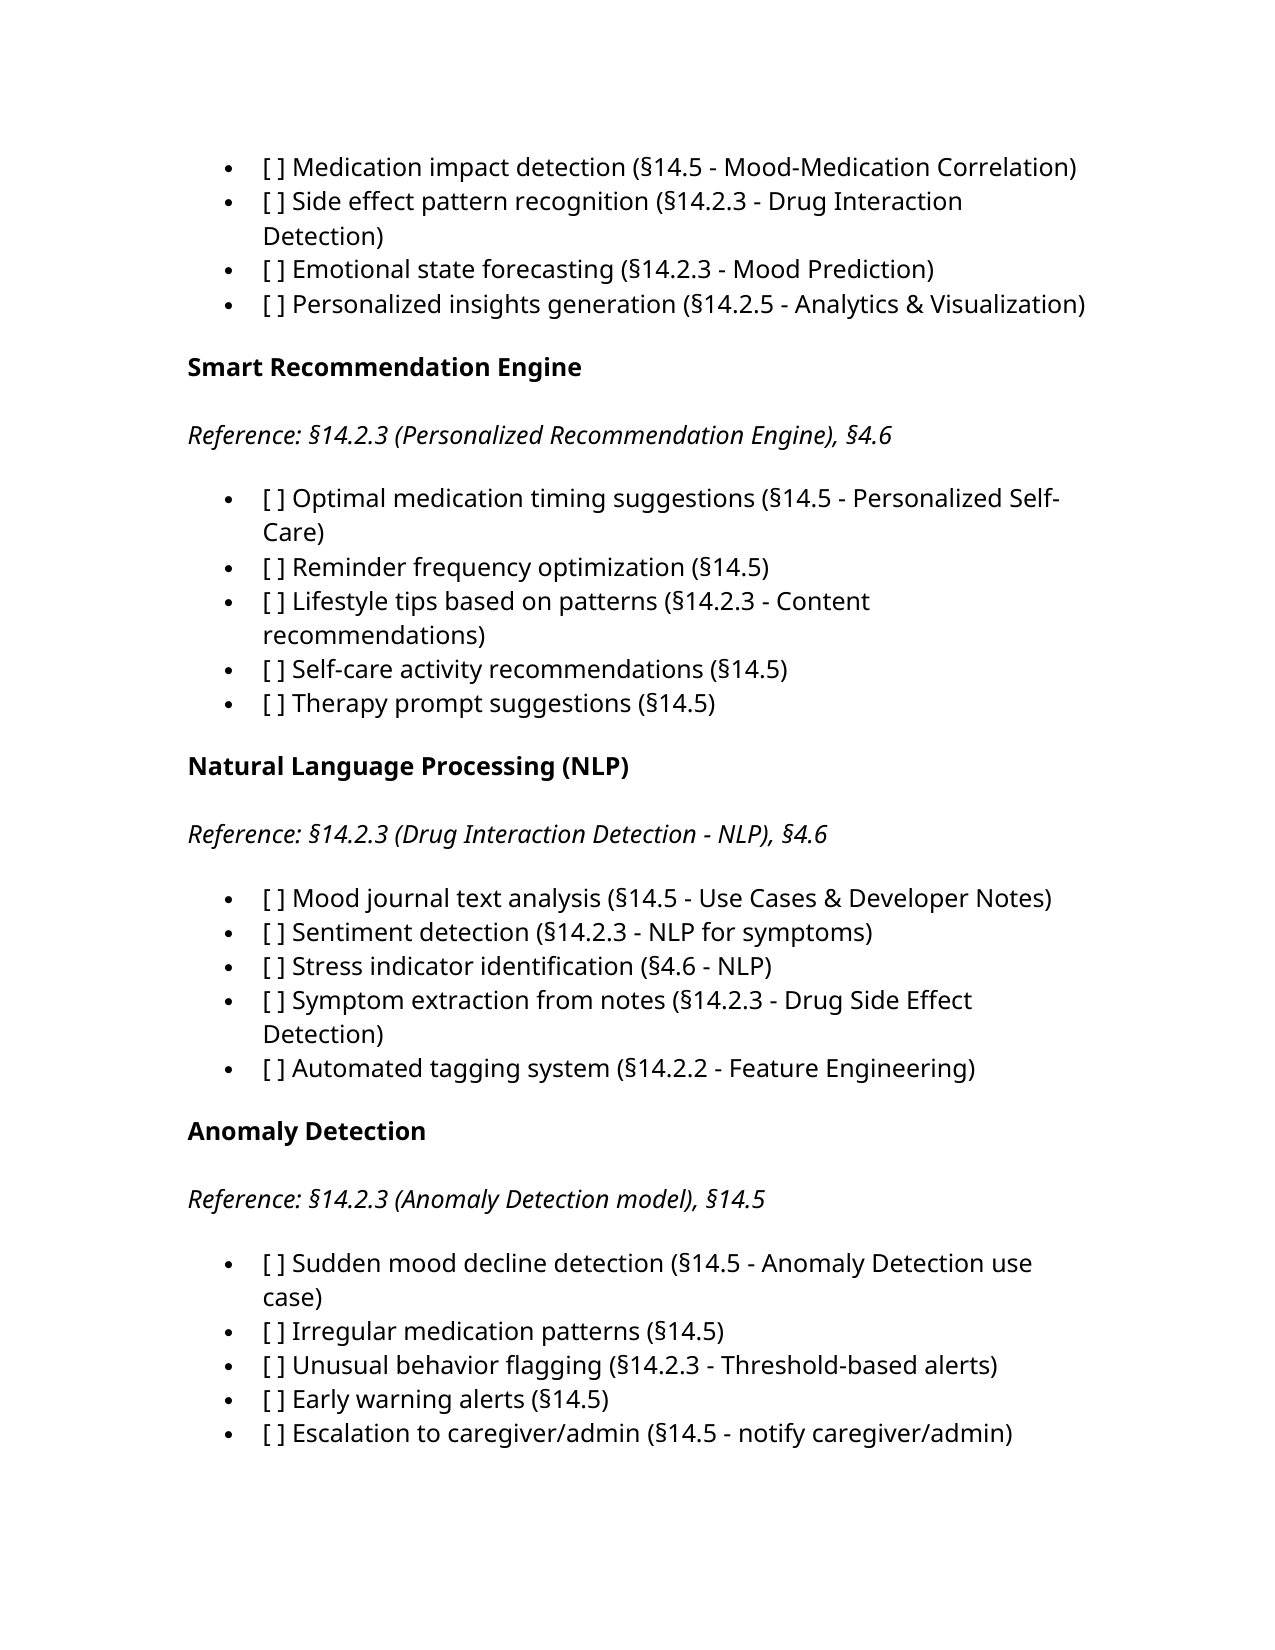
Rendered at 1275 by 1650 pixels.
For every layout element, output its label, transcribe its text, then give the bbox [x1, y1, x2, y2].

list [ ] Symptom extraction from notes (§14.2.3 - Drug Side Effect Detection) [225, 982, 1087, 1051]
list [ ] Medication impact detection (§14.5 - Mood-Medication Correlation) [225, 150, 1087, 184]
subtitle Natural Language Processing (NLP) [187, 749, 1087, 783]
list [ ] Self-care activity recommendations (§14.5) [225, 651, 1087, 685]
list [ ] Side effect pattern recognition (§14.2.3 - Drug Interaction Detection) [225, 184, 1087, 252]
list [ ] Sudden mood decline detection (§14.5 - Anomaly Detection use case) [225, 1245, 1087, 1313]
list [ ] Stress indicator identification (§4.6 - NLP) [225, 948, 1087, 982]
list [ ] Sentiment detection (§14.2.3 - NLP for symptoms) [225, 914, 1087, 948]
text Reference: §14.2.3 (Anomaly Detection model), §14.5 [187, 1182, 1087, 1216]
list [ ] Personalized insights generation (§14.2.5 - Analytics & Visualization) [225, 286, 1087, 320]
list [ ] Irregular medication patterns (§14.5) [225, 1313, 1087, 1347]
list [ ] Emotional state forecasting (§14.2.3 - Mood Prediction) [225, 252, 1087, 286]
list [ ] Therapy prompt suggestions (§14.5) [225, 685, 1087, 719]
subtitle Anomaly Detection [187, 1114, 1087, 1148]
list [ ] Reminder frequency optimization (§14.5) [225, 549, 1087, 583]
list [ ] Mood journal text analysis (§14.5 - Use Cases & Developer Notes) [225, 880, 1087, 914]
text Reference: §14.2.3 (Drug Interaction Detection - NLP), §4.6 [187, 817, 1087, 851]
list [ ] Escalation to caregiver/admin (§14.5 - notify caregiver/admin) [225, 1416, 1087, 1450]
list [ ] Optimal medication timing suggestions (§14.5 - Personalized Self-Care) [225, 481, 1087, 549]
list [ ] Automated tagging system (§14.2.2 - Feature Engineering) [225, 1051, 1087, 1084]
list [ ] Unusual behavior flagging (§14.2.3 - Threshold-based alerts) [225, 1347, 1087, 1382]
text Reference: §14.2.3 (Personalized Recommendation Engine), §4.6 [187, 418, 1087, 452]
list [ ] Lifestyle tips based on patterns (§14.2.3 - Content recommendations) [225, 583, 1087, 651]
subtitle Smart Recommendation Engine [187, 349, 1087, 383]
list [ ] Early warning alerts (§14.5) [225, 1382, 1087, 1416]
